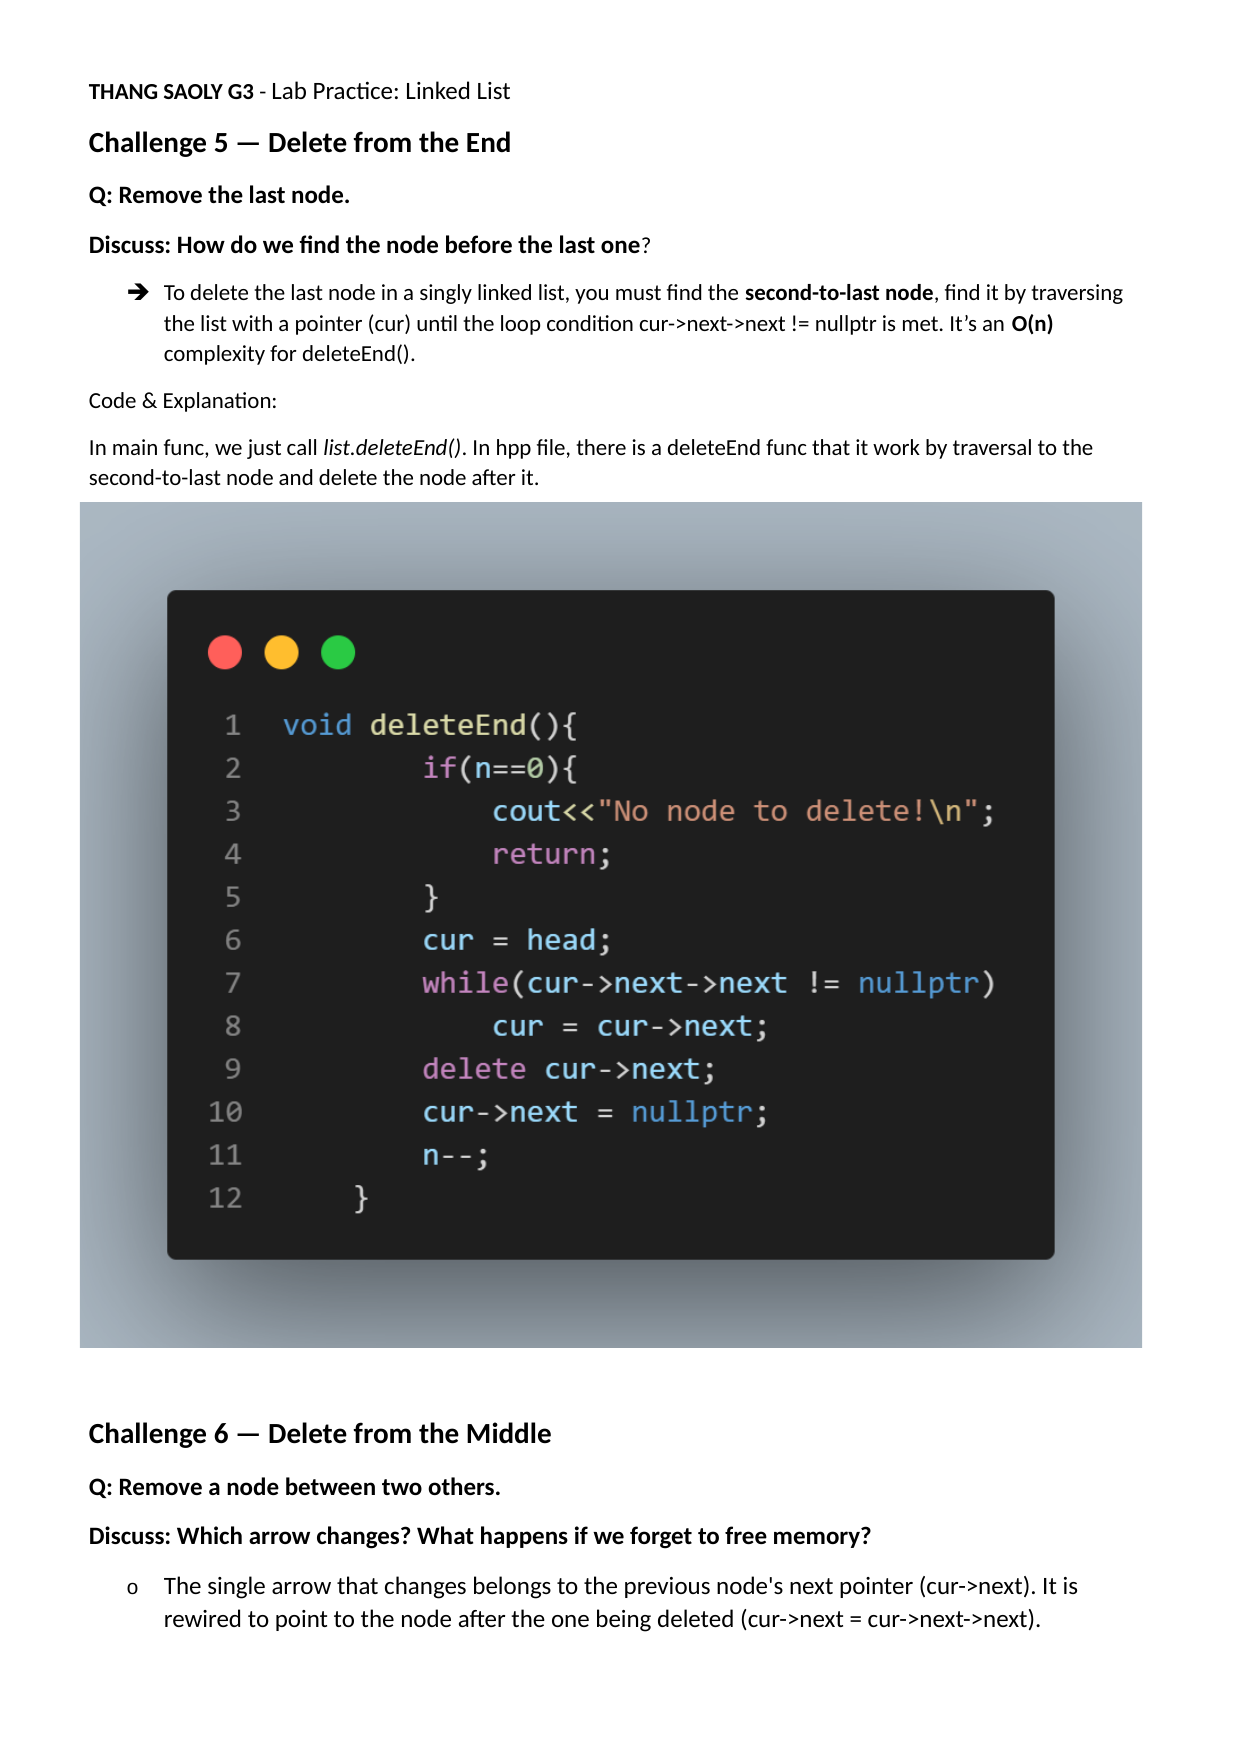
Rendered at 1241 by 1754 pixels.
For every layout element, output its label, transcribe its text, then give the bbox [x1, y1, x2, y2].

picture [79, 502, 1143, 1348]
list The single arrow that changes belongs to the previous node's next pointer (cur->next). It is rewired to point to the node after the one being deleted (cur->next = cur->next->next). [126, 1570, 1152, 1633]
text Q: Remove a node between two others. [89, 1471, 1152, 1501]
text Challenge 5 — Delete from the End [89, 124, 1152, 160]
text Discuss: Which arrow changes? What happens if we forget to free memory? [89, 1520, 1152, 1551]
text In main func, we just call list.deleteEnd(). In hpp file, there is a deleteEnd func that it work by traversal to the second-to-last node and delete the node after it. [89, 433, 1152, 491]
text Discuss: How do we find the node before the last one? [89, 229, 1152, 259]
text Q: Remove the last node. [89, 179, 1152, 210]
text Code & Explanation: [89, 386, 1152, 414]
list To delete the last node in a singly linked list, you must find the second-to-last node, find it by traversing the list with a pointer (cur) until the loop condition cur->next->next != nullptr is met. It’s an O(n) complexity for deleteEnd(). [126, 278, 1152, 367]
text Challenge 6 — Delete from the Middle [89, 1416, 1152, 1451]
